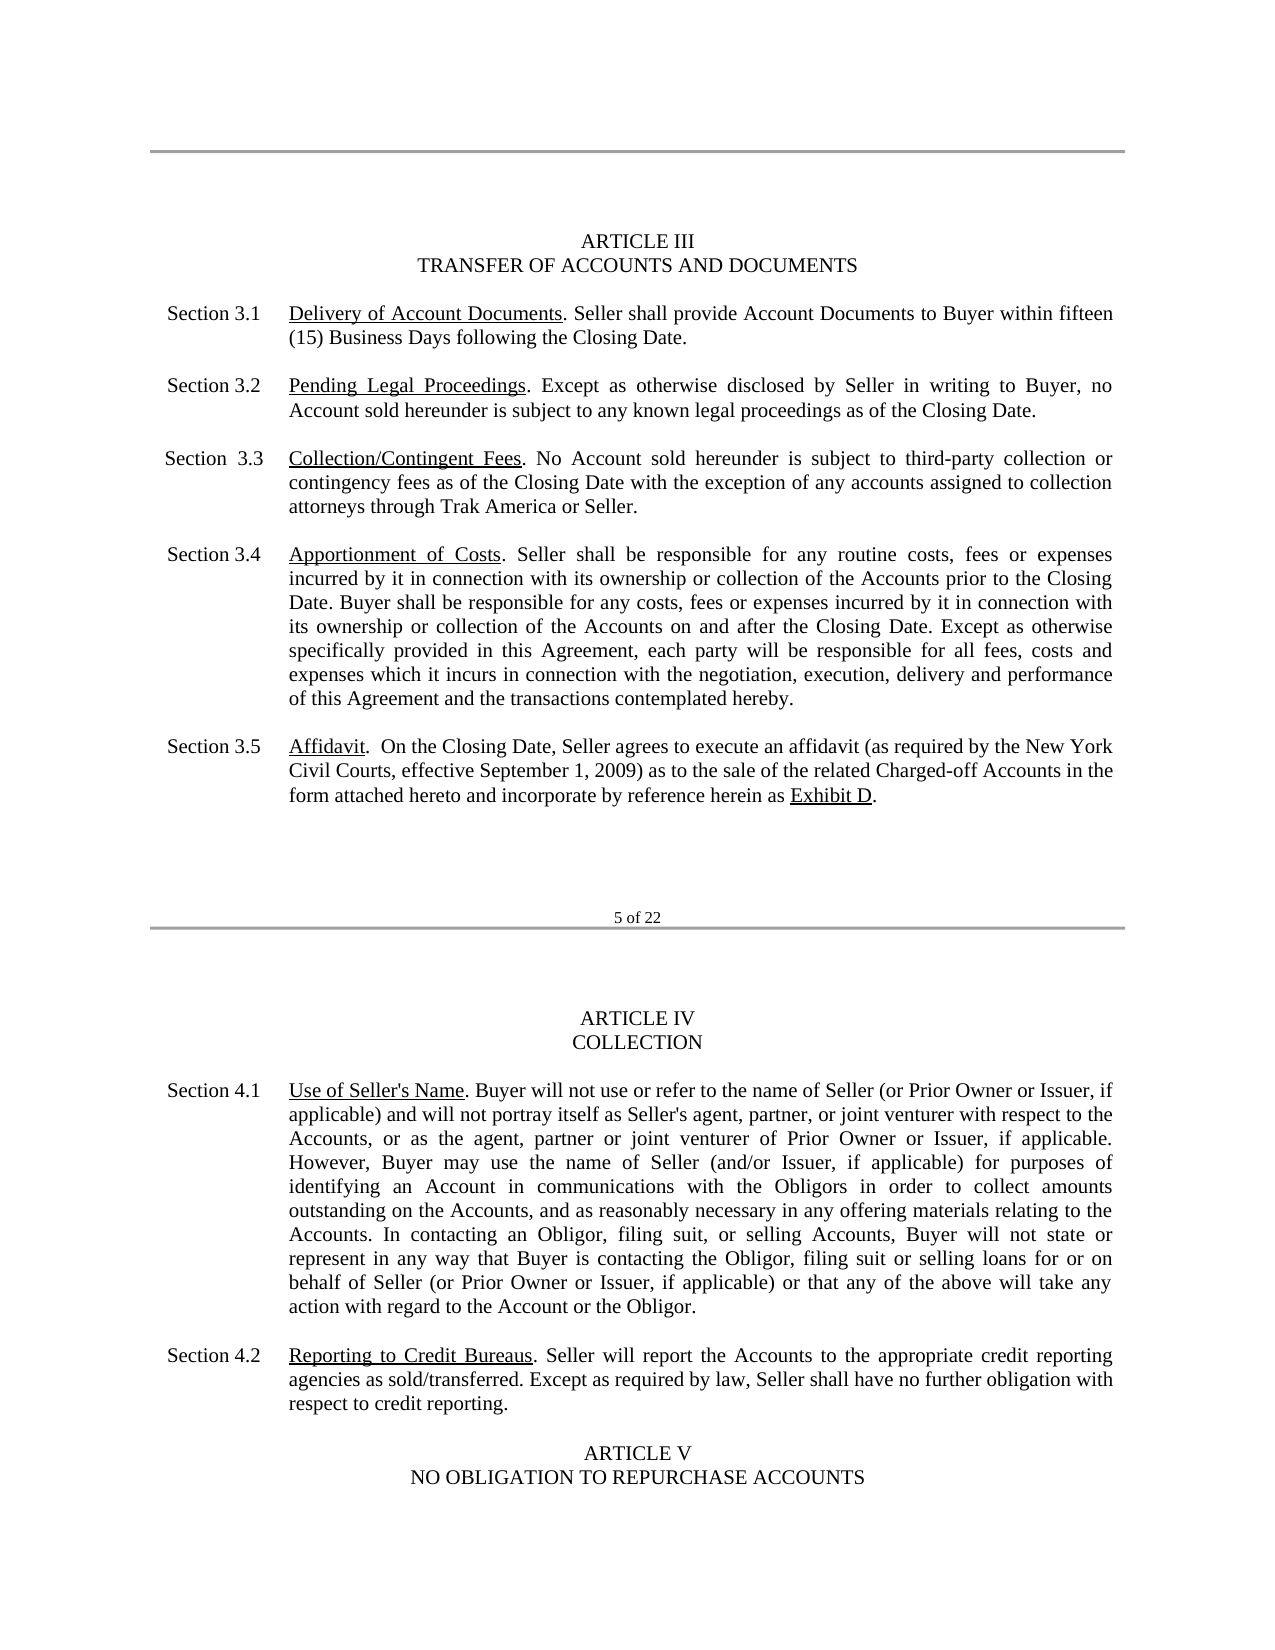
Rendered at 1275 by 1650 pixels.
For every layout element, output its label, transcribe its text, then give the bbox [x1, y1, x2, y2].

table_header Section 4.2 [139, 1343, 289, 1415]
text 5 of 22 [150, 907, 1125, 926]
table_header Section 3.5 [139, 734, 289, 807]
text ARTICLE III [150, 229, 1125, 253]
text TRANSFER OF ACCOUNTS AND DOCUMENTS [150, 253, 1125, 277]
text ARTICLE V [150, 1441, 1125, 1465]
table_header Apportionment of Costs. Seller shall be responsible for any routine costs, fees or expenses incurred by it in connection with its ownership or collection of the Accounts prior to the Closing Date. Buyer shall be responsible for any costs, fees or expenses incurred by it in connection with its ownership or collection of the Accounts on and after the Closing Date. Except as otherwise specifically provided in this Agreement, each party will be responsible for all fees, costs and expenses which it incurs in connection with the negotiation, execution, delivery and performance of this Agreement and the transactions contemplated hereby. [289, 542, 1114, 710]
table_header Collection/Contingent Fees. No Account sold hereunder is subject to third-party collection or contingency fees as of the Closing Date with the exception of any accounts assigned to collection attorneys through Trak America or Seller. [289, 446, 1114, 518]
table_header Pending Legal Proceedings. Except as otherwise disclosed by Seller in writing to Buyer, no Account sold hereunder is subject to any known legal proceedings as of the Closing Date. [289, 374, 1114, 422]
table_header Section 3.2 [139, 374, 289, 422]
text NO OBLIGATION TO REPURCHASE ACCOUNTS [150, 1465, 1125, 1489]
table_header Section 4.1 [139, 1078, 289, 1318]
table_header Affidavit. On the Closing Date, Seller agrees to execute an affidavit (as required by the New York Civil Courts, effective September 1, 2009) as to the sale of the related Charged-off Accounts in the form attached hereto and incorporate by reference herein as Exhibit D. [289, 734, 1114, 807]
text COLLECTION [150, 1030, 1125, 1054]
table_header Section 3.4 [139, 542, 289, 710]
table_header Delivery of Account Documents. Seller shall provide Account Documents to Buyer within fifteen (15) Business Days following the Closing Date. [289, 301, 1114, 349]
table_header Reporting to Credit Bureaus. Seller will report the Accounts to the appropriate credit reporting agencies as sold/transferred. Except as required by law, Seller shall have no further obligation with respect to credit reporting. [289, 1343, 1114, 1415]
table_header Use of Seller's Name. Buyer will not use or refer to the name of Seller (or Prior Owner or Issuer, if applicable) and will not portray itself as Seller's agent, partner, or joint venturer with respect to the Accounts, or as the agent, partner or joint venturer of Prior Owner or Issuer, if applicable. However, Buyer may use the name of Seller (and/or Issuer, if applicable) for purposes of identifying an Account in communications with the Obligors in order to collect amounts outstanding on the Accounts, and as reasonably necessary in any offering materials relating to the Accounts. In contacting an Obligor, filing suit, or selling Accounts, Buyer will not state or represent in any way that Buyer is contacting the Obligor, filing suit or selling loans for or on behalf of Seller (or Prior Owner or Issuer, if applicable) or that any of the above will take any action with regard to the Account or the Obligor. [289, 1078, 1114, 1318]
text ARTICLE IV [150, 1006, 1125, 1030]
table_header Section 3.3 [139, 446, 289, 518]
table_header Section 3.1 [139, 301, 289, 349]
